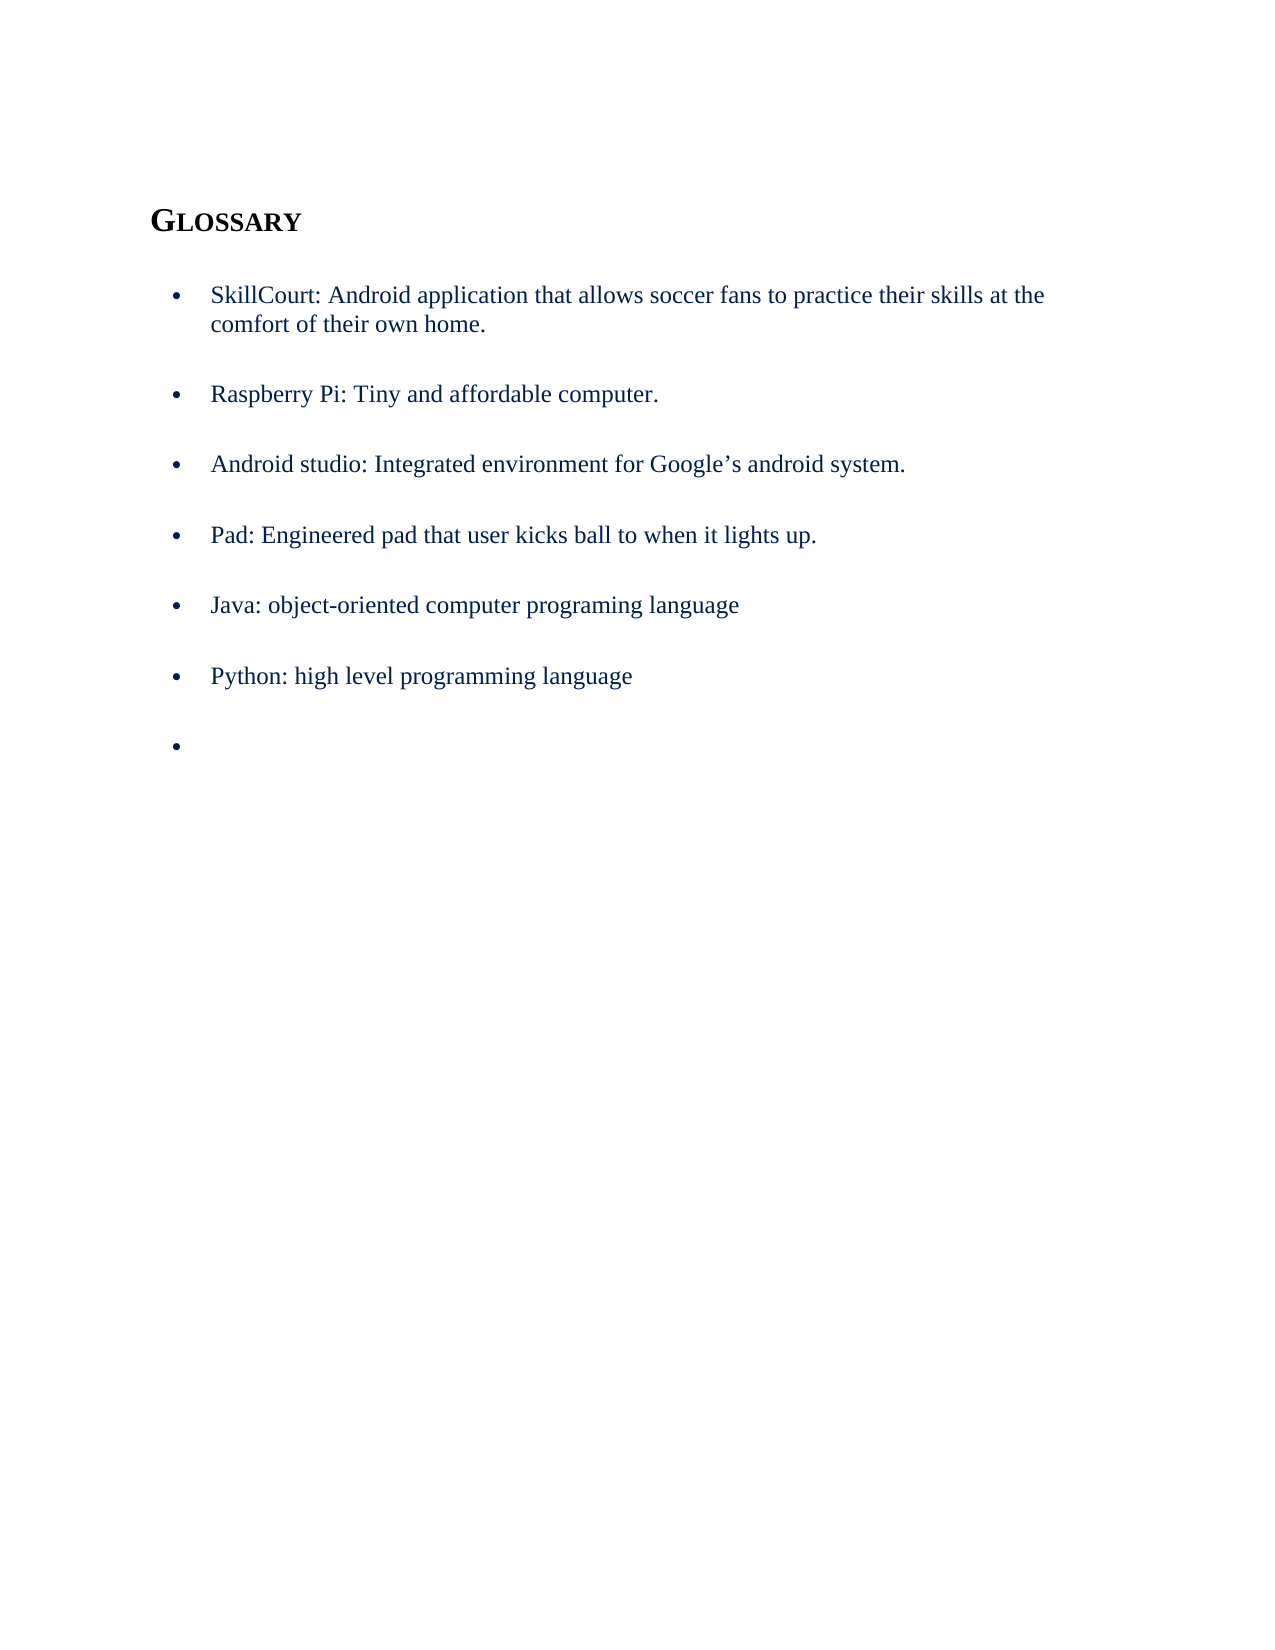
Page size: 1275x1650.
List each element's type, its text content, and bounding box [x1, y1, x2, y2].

text SkillCourt: Android application that allows soccer fans to practice their skills at the comfort of their own home. [173, 280, 1125, 337]
text Android studio: Integrated environment for Google’s android system. [173, 449, 1125, 478]
subtitle Glossary [150, 200, 1125, 238]
text Python: high level programming language [173, 661, 1125, 689]
text Pad: Engineered pad that user kicks ball to when it lights up. [173, 520, 1125, 549]
text Java: object-oriented computer programing language [173, 590, 1125, 619]
text Raspberry Pi: Tiny and affordable computer. [173, 379, 1125, 408]
